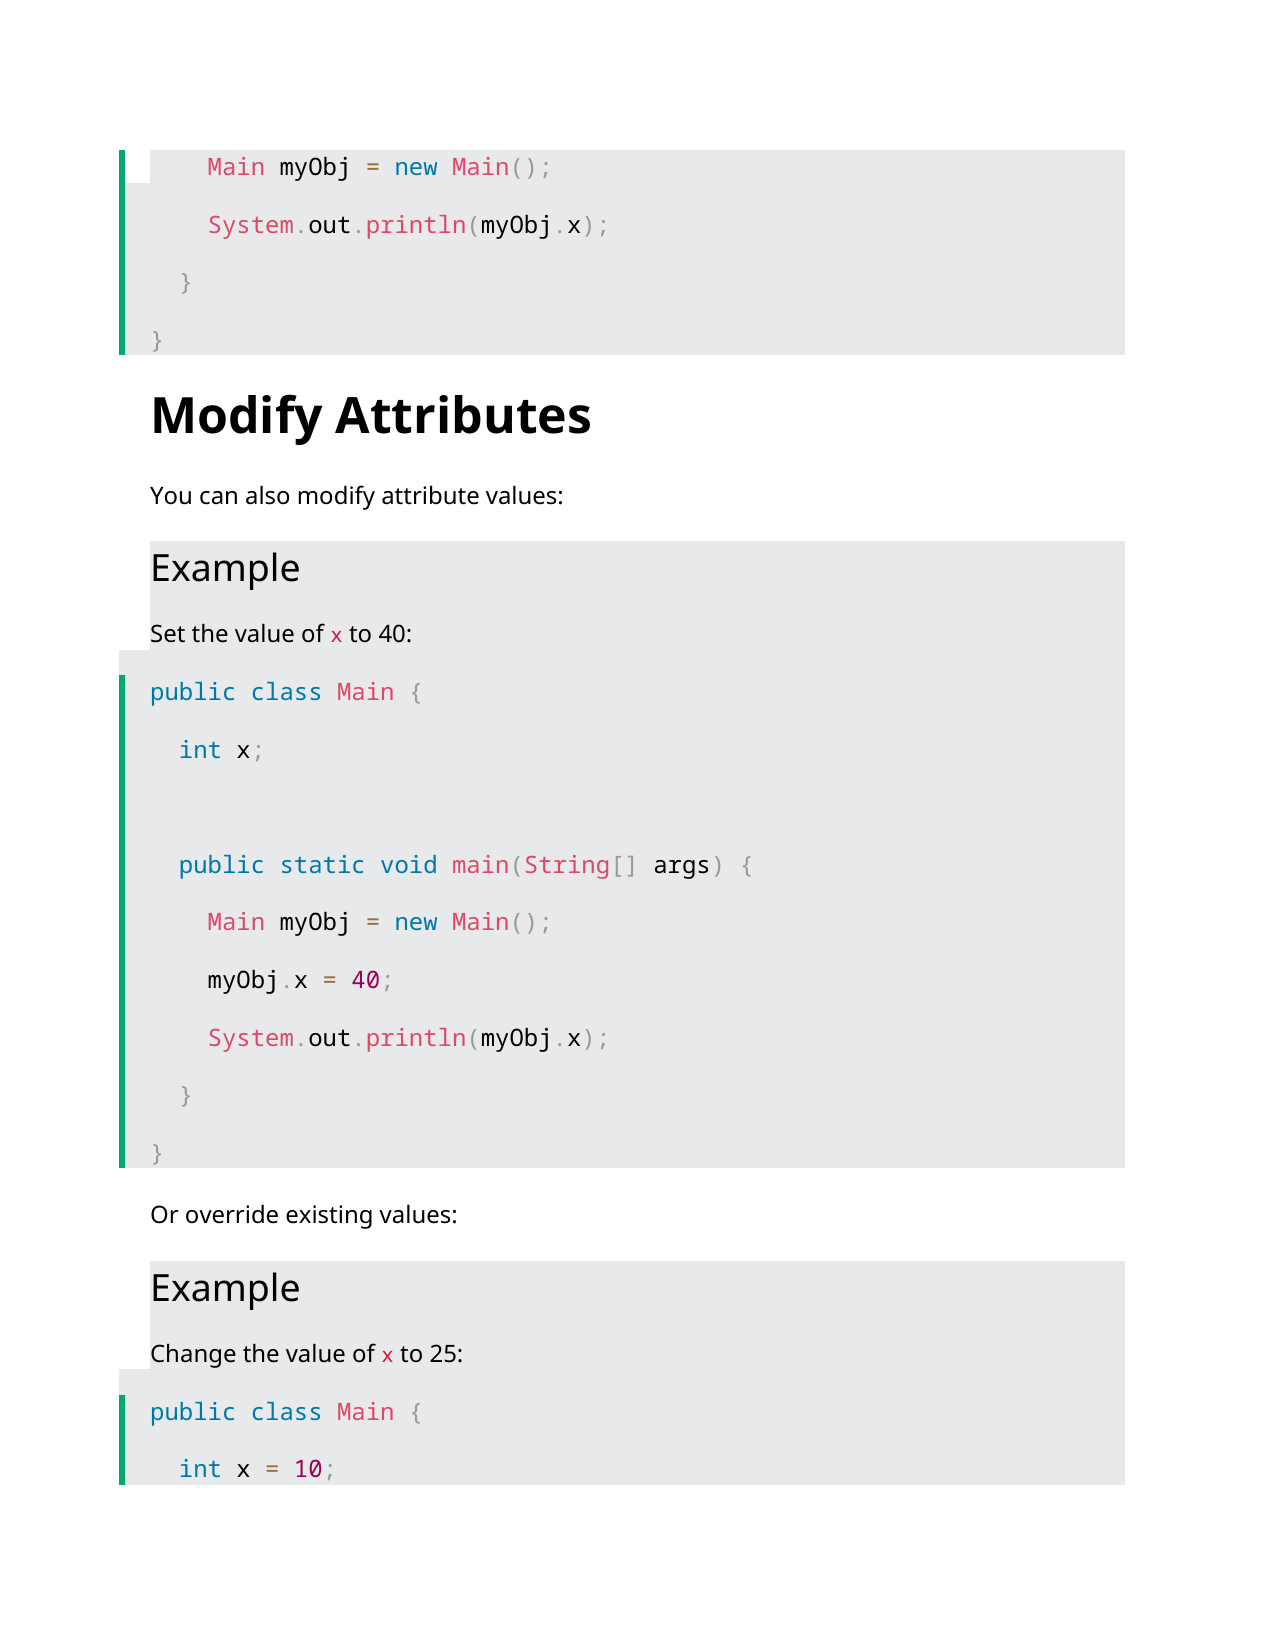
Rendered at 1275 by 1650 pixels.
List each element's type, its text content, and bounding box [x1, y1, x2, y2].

subtitle Modify Attributes [150, 380, 1125, 448]
text System.out.println(myObj.x); [125, 1020, 1125, 1053]
text } [125, 1136, 1125, 1168]
text myObj.x = 40; [125, 963, 1125, 995]
text int x; [125, 732, 1125, 765]
text public static void main(String[] args) { [125, 848, 1125, 880]
text public class Main { [125, 675, 1125, 707]
subtitle Example [150, 1261, 1125, 1312]
text Set the value of x to 40: [150, 617, 1125, 650]
subtitle Example [150, 541, 1125, 592]
text int x = 10; [125, 1452, 1125, 1485]
text System.out.println(myObj.x); [125, 208, 1125, 240]
text } [125, 1078, 1125, 1111]
text Main myObj = new Main(); [125, 905, 1125, 938]
text } [125, 265, 1125, 298]
text Main myObj = new Main(); [150, 150, 1125, 183]
text } [125, 323, 1125, 355]
text You can also modify attribute values: [150, 478, 1125, 511]
text Change the value of x to 25: [150, 1337, 1125, 1369]
text Or override existing values: [150, 1198, 1125, 1231]
text public class Main { [119, 1394, 1125, 1427]
